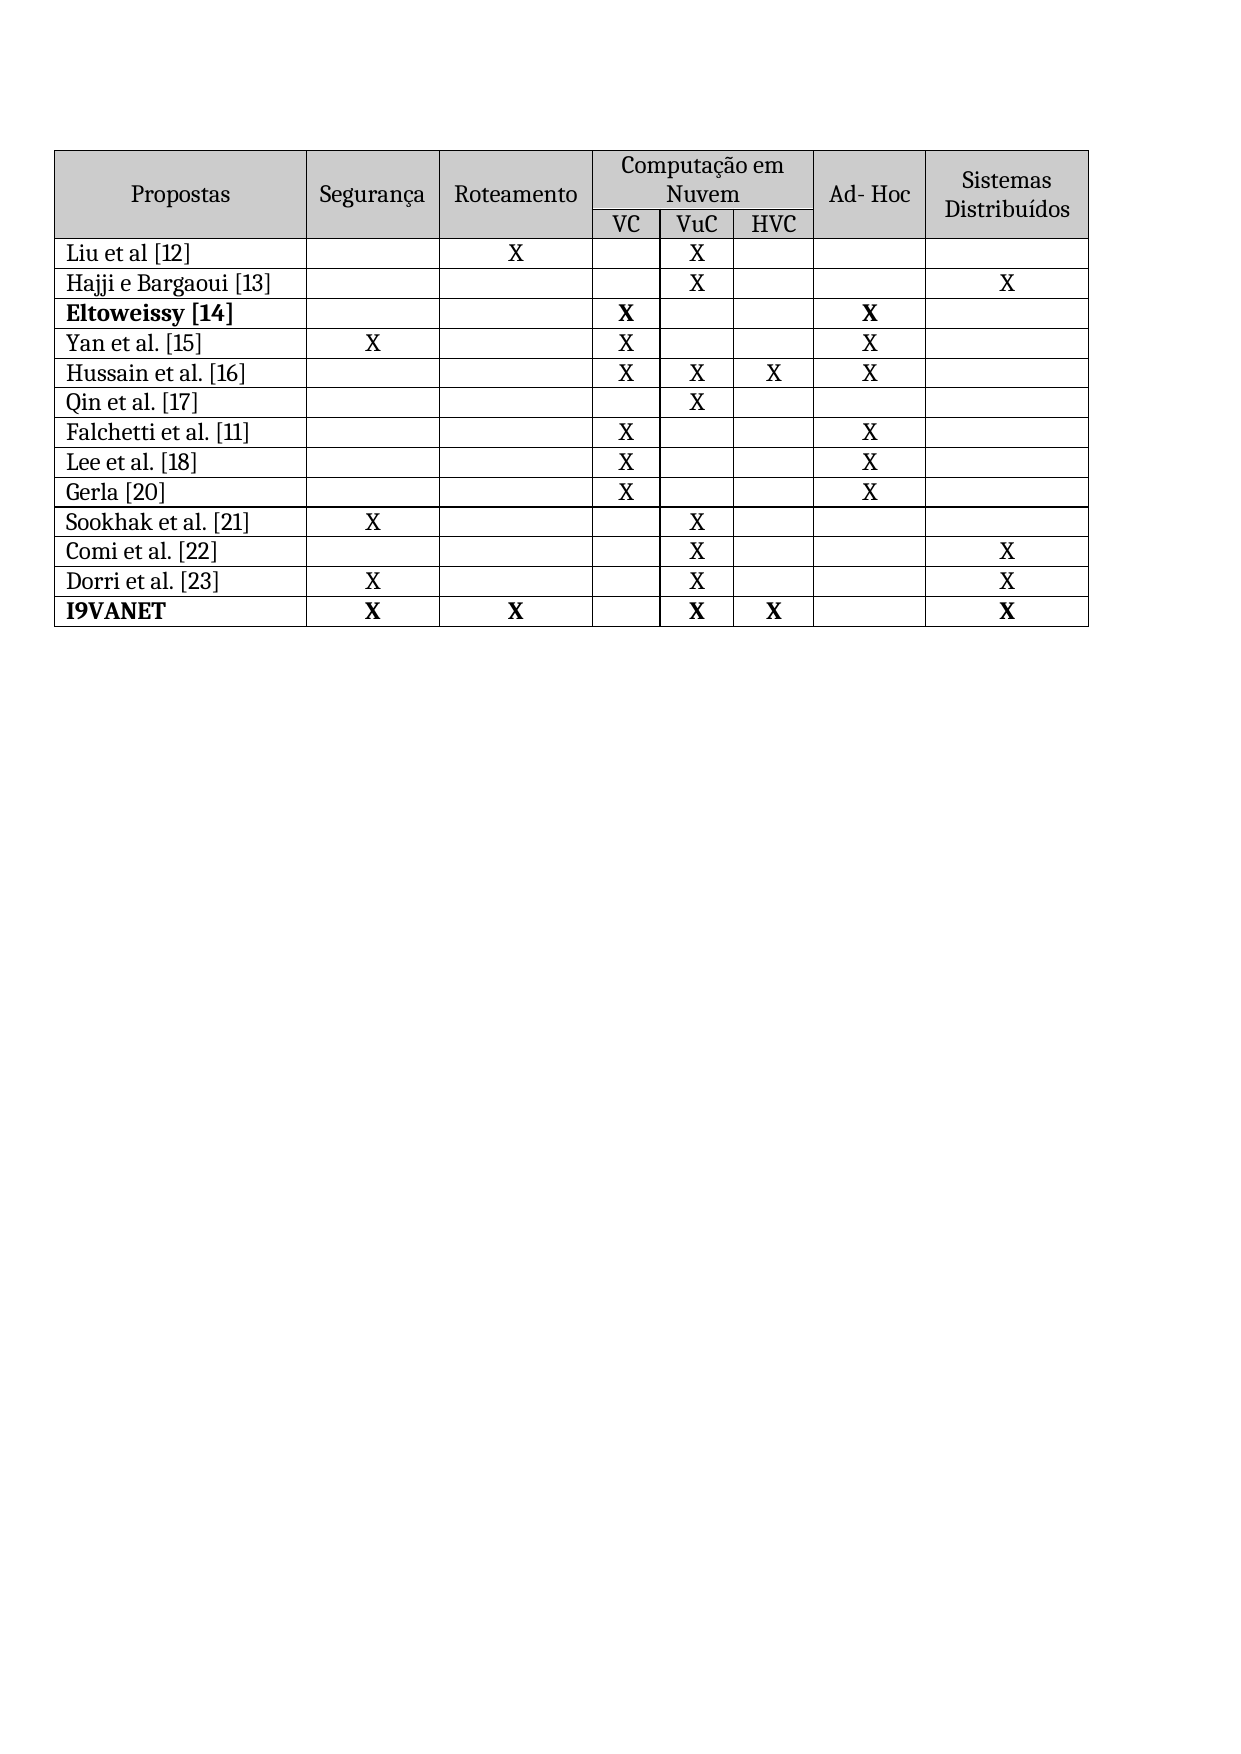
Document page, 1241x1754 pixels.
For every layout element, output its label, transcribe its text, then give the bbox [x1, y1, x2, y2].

table_cell X [661, 388, 733, 417]
table_cell X [440, 239, 592, 268]
table_cell [593, 537, 659, 566]
table_cell X [814, 329, 925, 357]
table_header Computação em Nuvem [593, 151, 813, 208]
table_cell [734, 567, 813, 596]
table_cell Eltoweissy [14] [55, 299, 306, 328]
table_cell [734, 299, 813, 328]
table_cell Falchetti et al. [11] [55, 418, 306, 447]
table_cell [593, 388, 659, 417]
table_cell [661, 329, 733, 357]
table_cell [440, 508, 592, 536]
table_cell X [734, 359, 813, 387]
table_cell [814, 508, 925, 536]
table_cell X [926, 567, 1088, 596]
table_cell [926, 418, 1088, 447]
table_cell [440, 269, 592, 298]
table_cell X [307, 508, 439, 536]
table_header Ad- Hoc [814, 151, 925, 238]
table_cell X [661, 508, 733, 536]
table_cell [926, 508, 1088, 536]
table_cell Gerla [20] [55, 478, 306, 506]
table_cell X [661, 239, 733, 268]
table_cell X [814, 478, 925, 506]
table_cell HVC [734, 210, 813, 238]
table_cell [307, 537, 439, 566]
table_header Roteamento [440, 151, 592, 238]
table_cell Dorri et al. [23] [55, 567, 306, 596]
table_cell I9VANET [55, 597, 306, 626]
table_cell [734, 537, 813, 566]
table_cell X [814, 448, 925, 477]
table_cell X [307, 597, 439, 626]
table_cell [440, 567, 592, 596]
table_cell X [593, 418, 659, 447]
table_cell X [593, 478, 659, 506]
table_cell [307, 478, 439, 506]
table_cell X [307, 329, 439, 357]
table_cell [926, 448, 1088, 477]
table_cell [440, 329, 592, 357]
table_cell [926, 359, 1088, 387]
table_cell [593, 269, 659, 298]
table_cell X [814, 299, 925, 328]
table_cell [926, 299, 1088, 328]
table_cell [734, 329, 813, 357]
table_cell Liu et al [12] [55, 239, 306, 268]
table_cell Lee et al. [18] [55, 448, 306, 477]
table_cell [734, 478, 813, 506]
table_cell [661, 299, 733, 328]
table_cell X [814, 359, 925, 387]
table_cell [593, 239, 659, 268]
table_cell Qin et al. [17] [55, 388, 306, 417]
table_cell Sookhak et al. [21] [55, 508, 306, 536]
table_cell X [593, 359, 659, 387]
table_cell [307, 299, 439, 328]
table_header Sistemas Distribuídos [926, 151, 1088, 238]
table_cell [307, 418, 439, 447]
table_cell [814, 388, 925, 417]
table_cell X [661, 537, 733, 566]
table_cell [734, 269, 813, 298]
table_cell X [440, 597, 592, 626]
table_cell X [926, 597, 1088, 626]
table_cell [440, 418, 592, 447]
table_cell [814, 269, 925, 298]
table_cell VuC [661, 210, 733, 238]
table_cell X [307, 567, 439, 596]
table_cell Hussain et al. [16] [55, 359, 306, 387]
table_cell [814, 239, 925, 268]
table_cell [734, 448, 813, 477]
table_cell [814, 597, 925, 626]
table_cell [307, 388, 439, 417]
table_cell [661, 418, 733, 447]
table_cell [926, 388, 1088, 417]
table_cell X [814, 418, 925, 447]
table_cell [440, 388, 592, 417]
table_cell [440, 537, 592, 566]
table_cell X [593, 448, 659, 477]
table_cell [440, 359, 592, 387]
table_cell [734, 388, 813, 417]
table_cell [440, 299, 592, 328]
table_cell X [661, 597, 733, 626]
table_cell [307, 269, 439, 298]
table_cell [593, 597, 659, 626]
table_cell X [661, 269, 733, 298]
table_cell X [926, 537, 1088, 566]
table_cell [307, 448, 439, 477]
table_cell [814, 567, 925, 596]
table_cell [734, 239, 813, 268]
table_cell [440, 478, 592, 506]
table_header Propostas [55, 151, 306, 238]
table_cell [926, 239, 1088, 268]
table_cell [440, 448, 592, 477]
table_cell X [926, 269, 1088, 298]
table_cell [593, 567, 659, 596]
table_cell X [661, 567, 733, 596]
table_cell [734, 508, 813, 536]
table_cell [926, 329, 1088, 357]
table_header Segurança [307, 151, 439, 238]
table_cell Comi et al. [22] [55, 537, 306, 566]
table_cell X [593, 299, 659, 328]
table_cell [307, 239, 439, 268]
table_cell X [593, 329, 659, 357]
table_cell [307, 359, 439, 387]
table_cell X [661, 359, 733, 387]
table_cell Yan et al. [15] [55, 329, 306, 357]
table_cell [593, 508, 659, 536]
table_cell X [734, 597, 813, 626]
table_cell [814, 537, 925, 566]
table_cell [926, 478, 1088, 506]
table_cell [661, 478, 733, 506]
table_cell Hajji e Bargaoui [13] [55, 269, 306, 298]
table_cell VC [593, 210, 659, 238]
table_cell [734, 418, 813, 447]
table_cell [661, 448, 733, 477]
